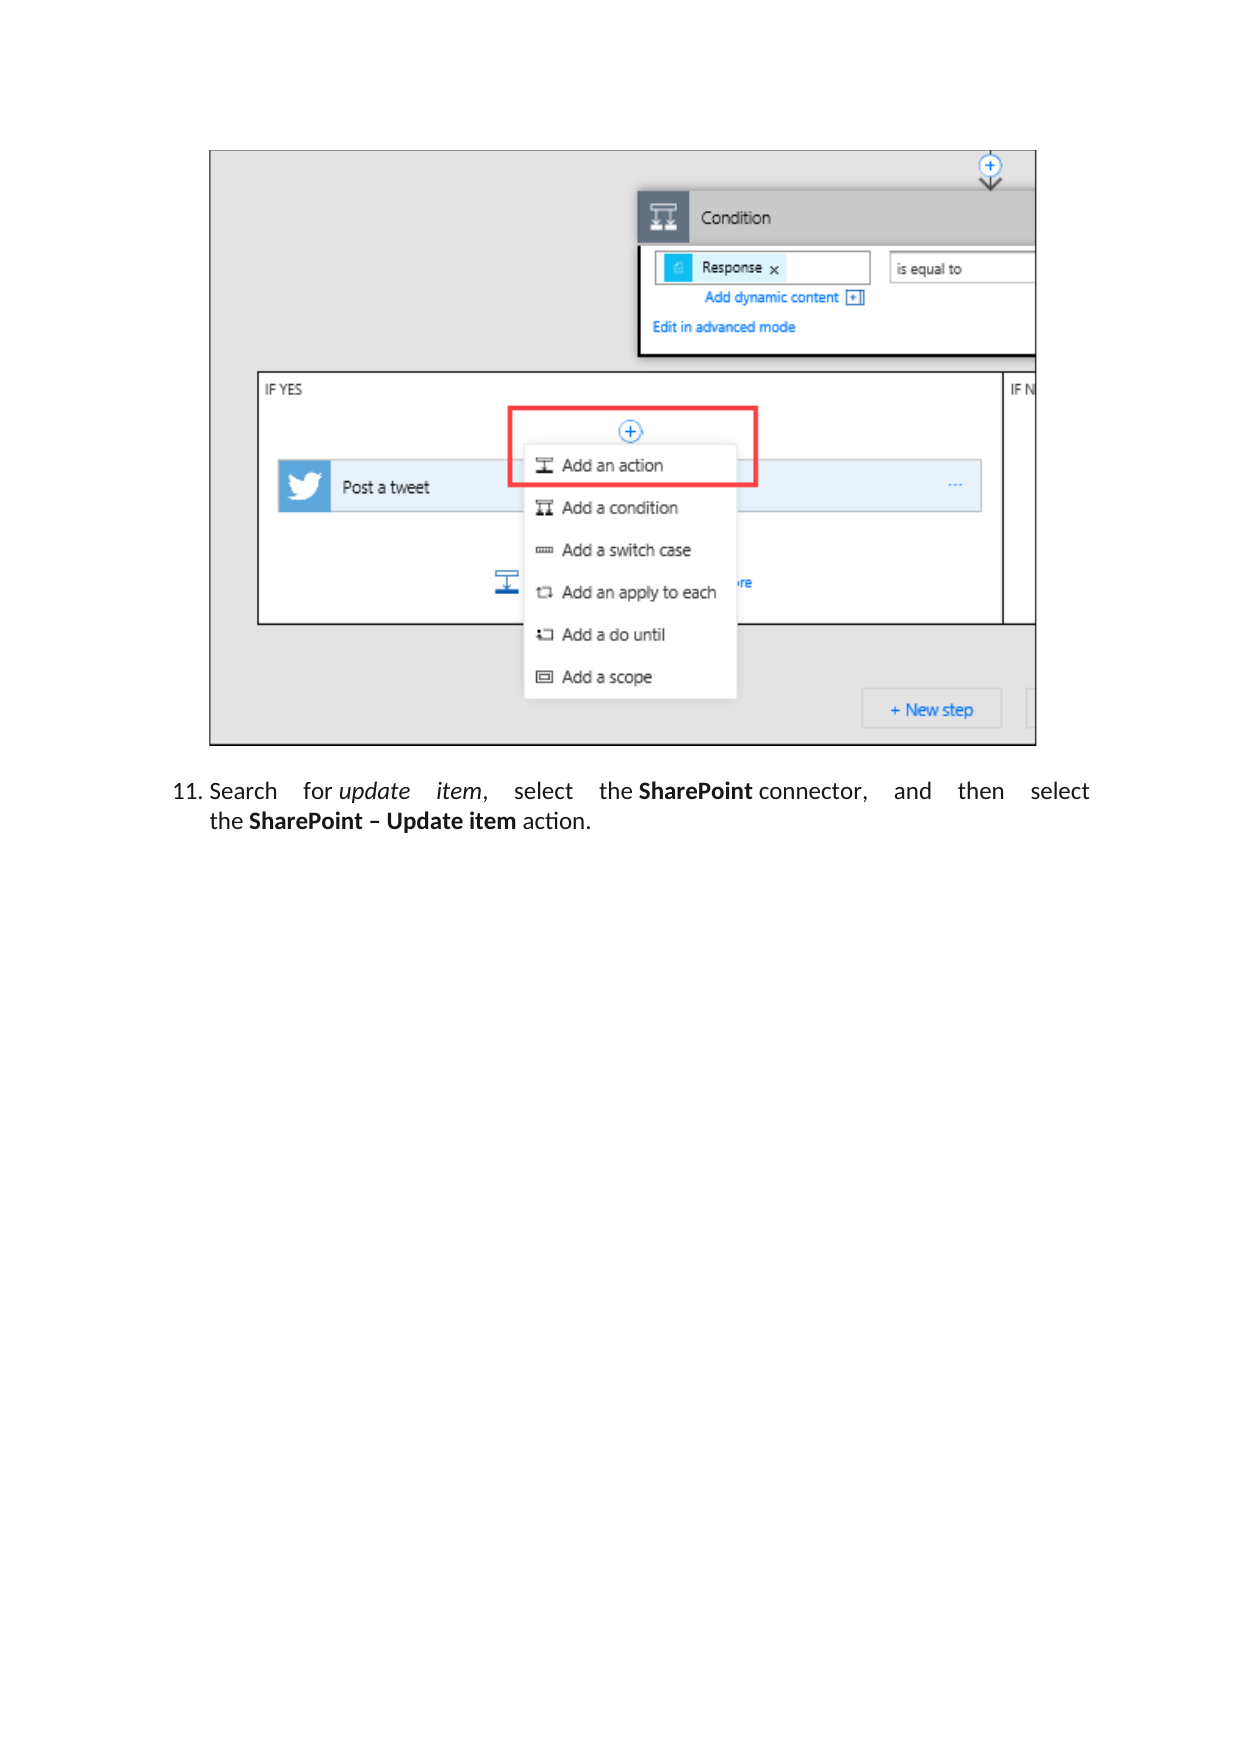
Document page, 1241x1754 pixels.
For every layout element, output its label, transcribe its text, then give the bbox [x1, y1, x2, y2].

picture [209, 150, 1037, 746]
list Search for update item, select the SharePoint connector, and then select the SharePoint – Update item action. [172, 775, 1090, 836]
